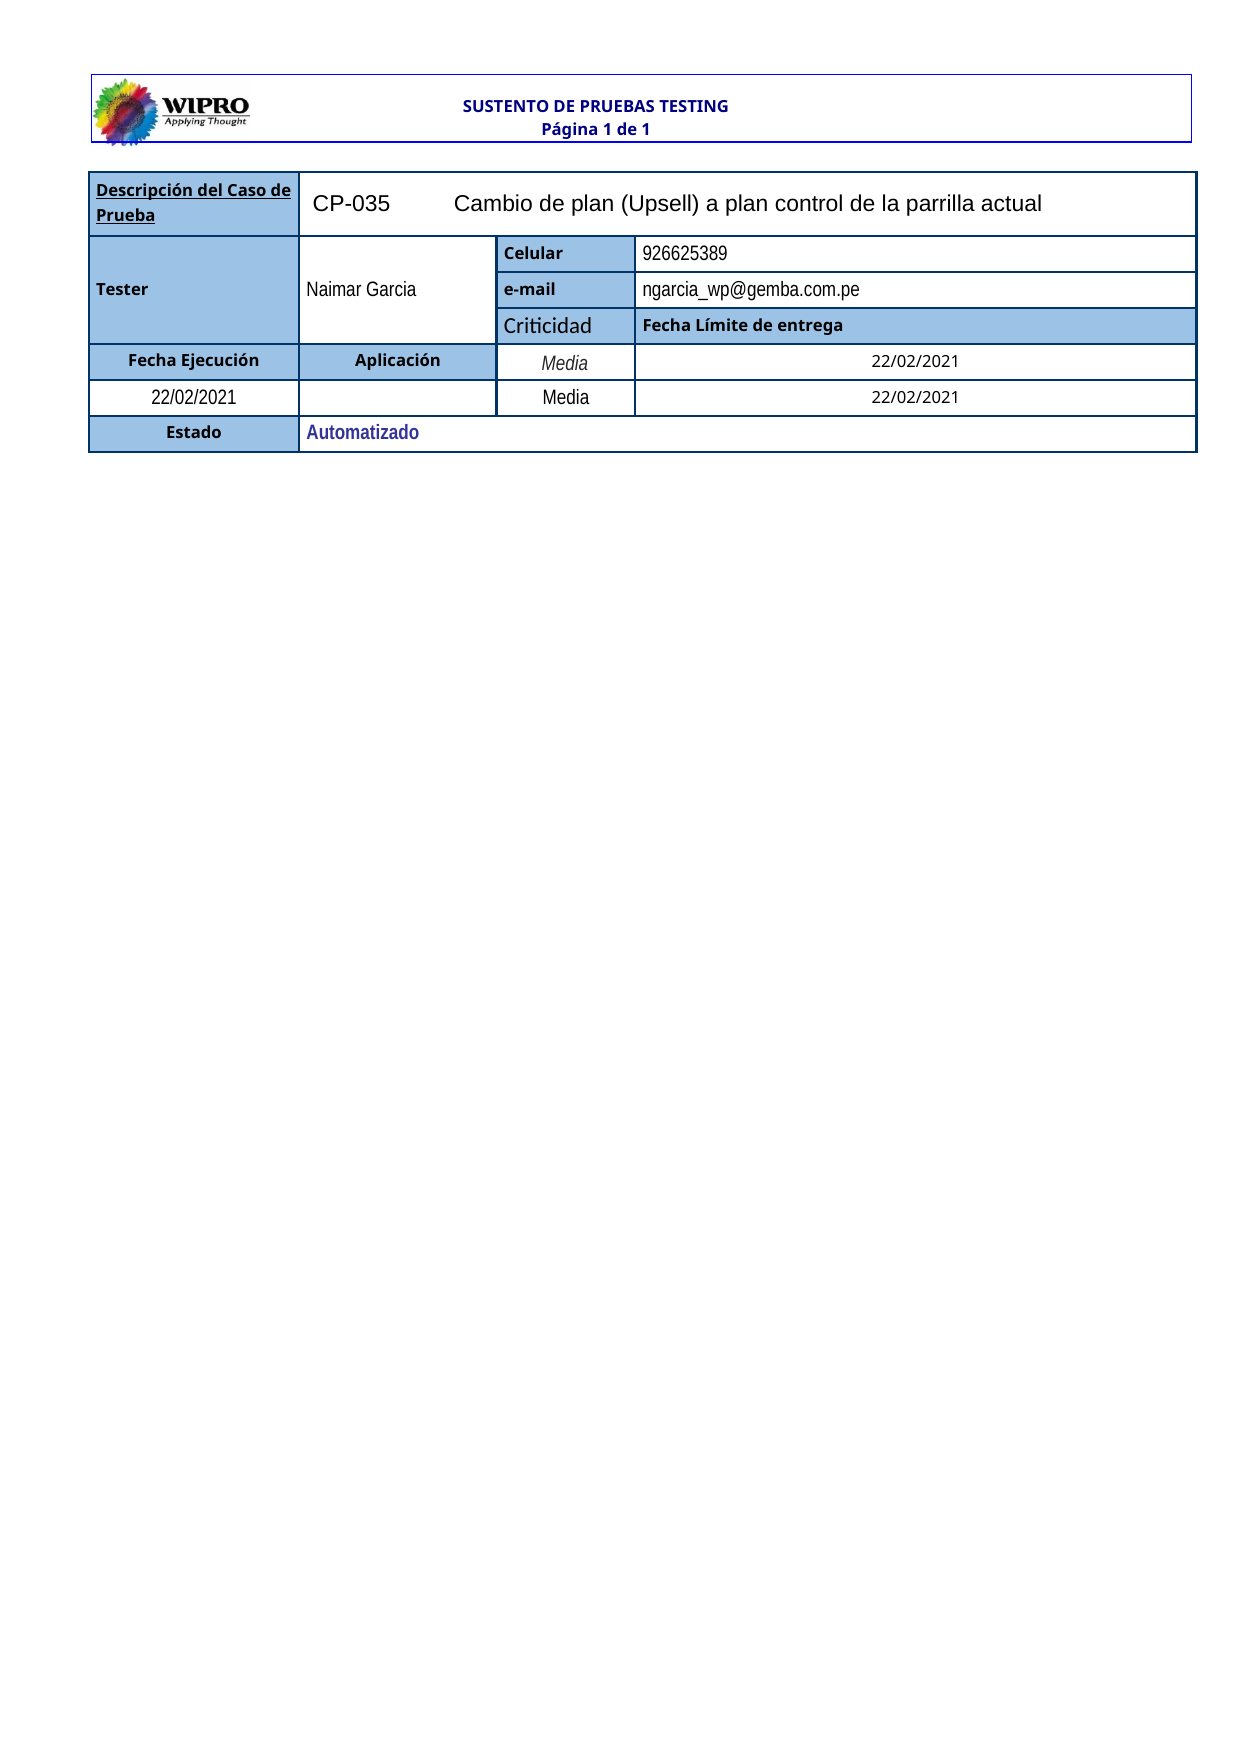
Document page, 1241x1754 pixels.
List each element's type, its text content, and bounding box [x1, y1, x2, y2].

table_cell Media [498, 345, 634, 379]
table_cell Criticidad [498, 309, 634, 343]
table_cell 926625389 [636, 237, 1195, 271]
table_cell Automatizado [300, 417, 1195, 451]
table_cell 22/02/2021 [636, 345, 1195, 379]
table_cell Naimar Garcia [300, 237, 495, 343]
table_cell e-mail [498, 273, 634, 307]
table_cell 22/02/2021 [90, 381, 298, 414]
table_cell Media [498, 381, 634, 414]
table_cell Estado [90, 417, 298, 451]
picture [92, 76, 260, 141]
table_cell Fecha Ejecución [90, 345, 298, 379]
table_cell Fecha Límite de entrega [636, 309, 1195, 343]
picture [91, 143, 260, 149]
table_cell Celular [498, 237, 634, 271]
table_cell ngarcia_wp@gemba.com.pe [636, 273, 1195, 307]
table_cell Tester [90, 237, 298, 343]
table_header Descripción del Caso de Prueba [90, 173, 298, 235]
table_cell Aplicación [300, 345, 495, 379]
table_cell 22/02/2021 [636, 381, 1195, 414]
table_cell [300, 381, 495, 414]
table_header CP-035 Cambio de plan (Upsell) a plan control de la parrilla actual [300, 173, 1195, 235]
